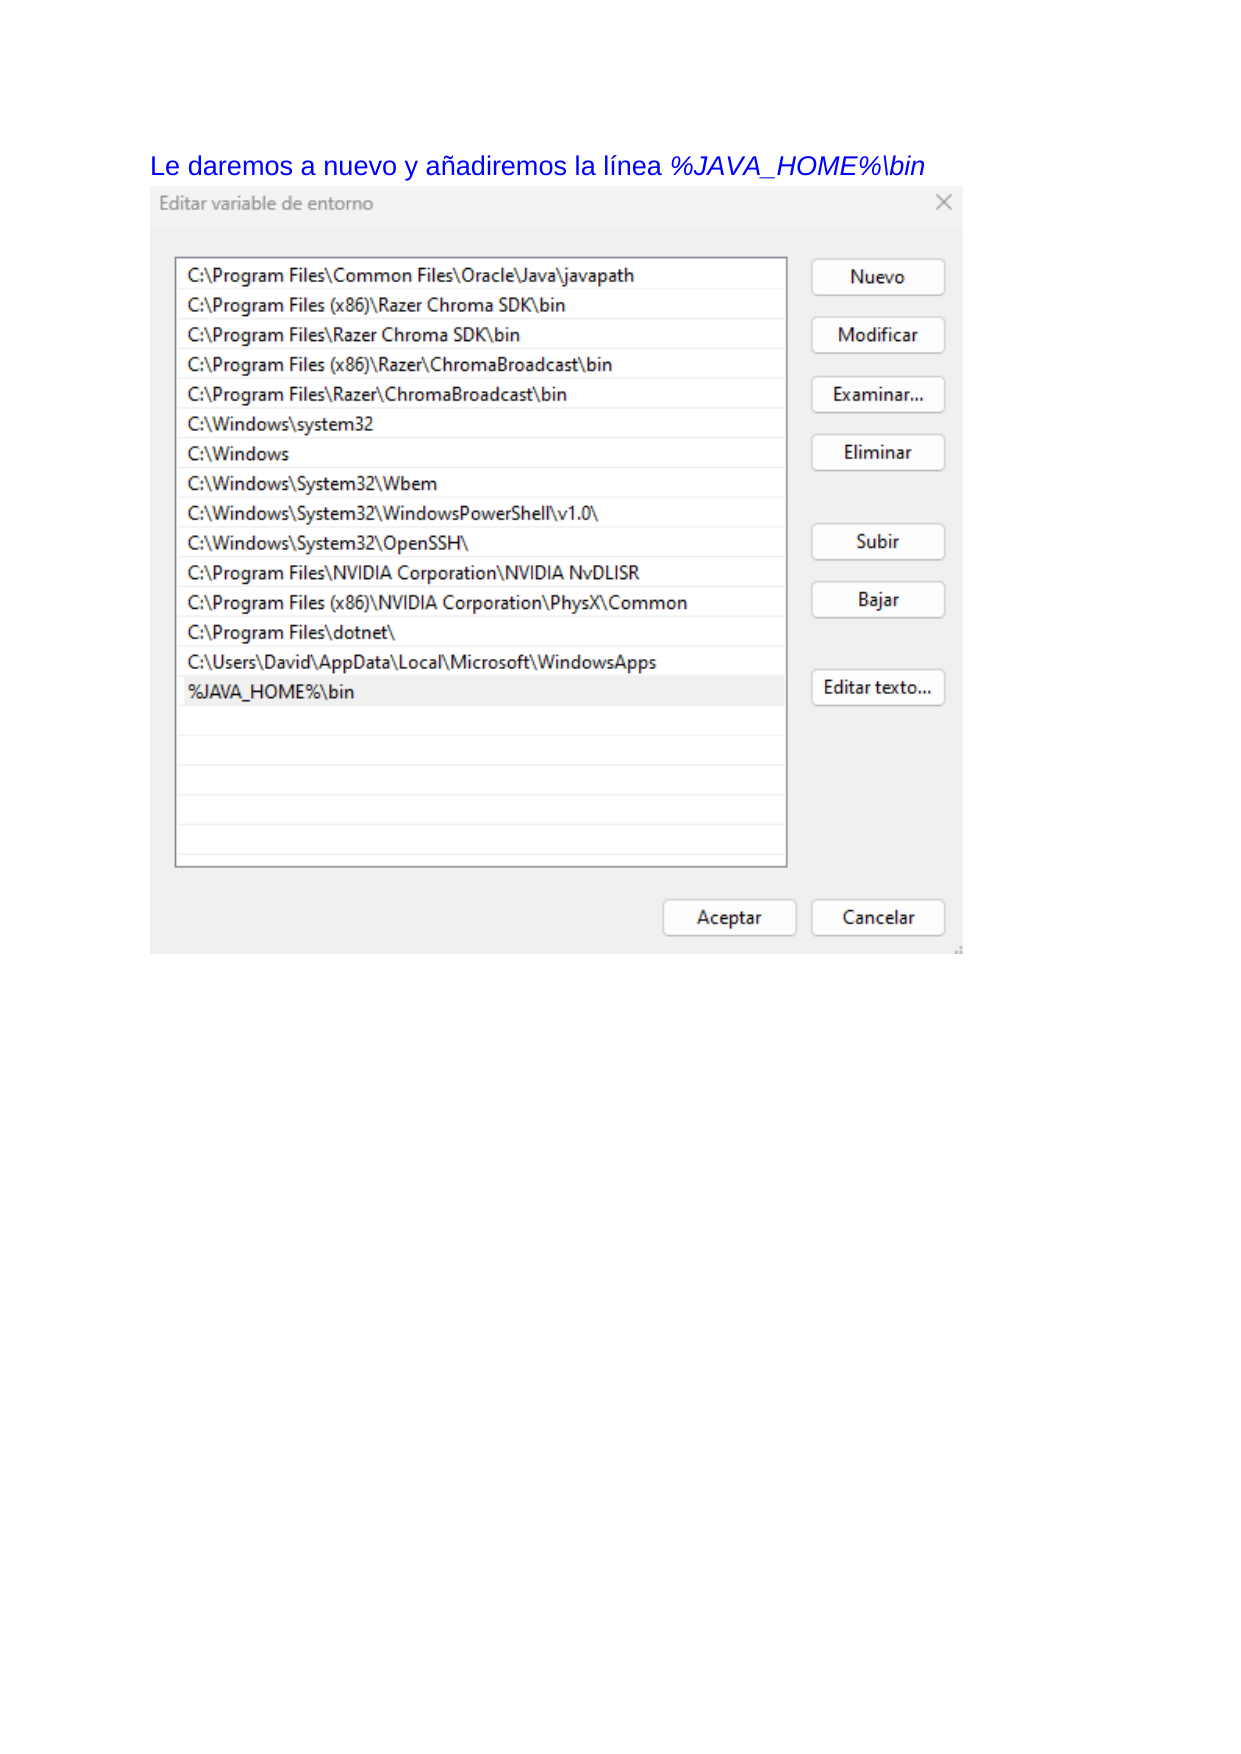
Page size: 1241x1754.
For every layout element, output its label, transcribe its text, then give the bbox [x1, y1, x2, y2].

text Le daremos a nuevo y añadiremos la línea %JAVA_HOME%\bin [150, 150, 1090, 181]
picture [150, 186, 963, 954]
